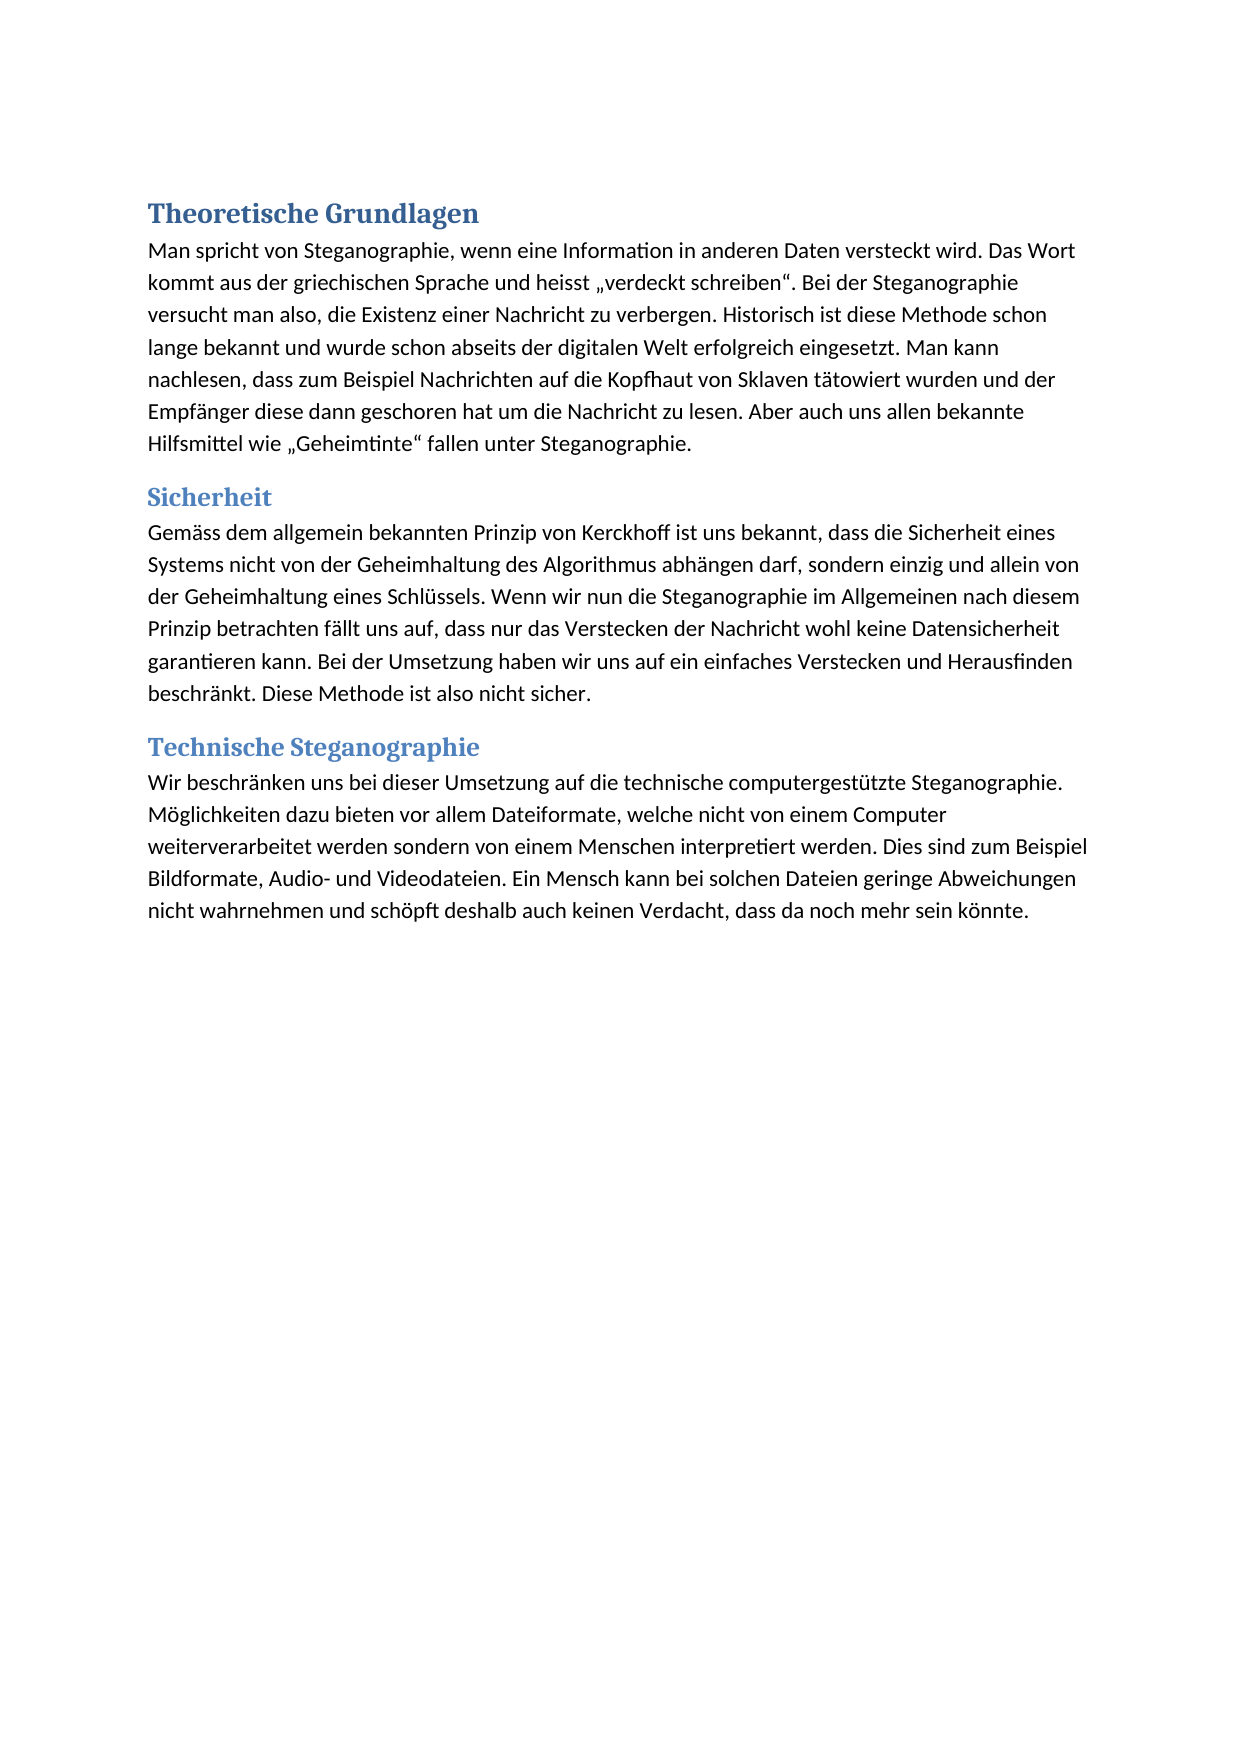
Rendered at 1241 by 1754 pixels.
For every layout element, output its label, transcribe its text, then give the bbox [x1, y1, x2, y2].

subtitle Theoretische Grundlagen [148, 198, 1093, 231]
subtitle Technische Steganographie [148, 732, 1093, 763]
text Wir beschränken uns bei dieser Umsetzung auf die technische computergestützte Steganographie. Möglichkeiten dazu bieten vor allem Dateiformate, welche nicht von einem Computer weiterverarbeitet werden sondern von einem Menschen interpretiert werden. Dies sind zum Beispiel Bildformate, Audio- und Videodateien. Ein Mensch kann bei solchen Dateien geringe Abweichungen nicht wahrnehmen und schöpft deshalb auch keinen Verdacht, dass da noch mehr sein könnte. [148, 768, 1093, 924]
subtitle Sicherheit [148, 482, 1093, 513]
text Gemäss dem allgemein bekannten Prinzip von Kerckhoff ist uns bekannt, dass die Sicherheit eines Systems nicht von der Geheimhaltung des Algorithmus abhängen darf, sondern einzig und allein von der Geheimhaltung eines Schlüssels. Wenn wir nun die Steganographie im Allgemeinen nach diesem Prinzip betrachten fällt uns auf, dass nur das Verstecken der Nachricht wohl keine Datensicherheit garantieren kann. Bei der Umsetzung haben wir uns auf ein einfaches Verstecken und Herausfinden beschränkt. Diese Methode ist also nicht sicher. [148, 518, 1093, 707]
text Man spricht von Steganographie, wenn eine Information in anderen Daten versteckt wird. Das Wort kommt aus der griechischen Sprache und heisst „verdeckt schreiben“. Bei der Steganographie versucht man also, die Existenz einer Nachricht zu verbergen. Historisch ist diese Methode schon lange bekannt und wurde schon abseits der digitalen Welt erfolgreich eingesetzt. Man kann nachlesen, dass zum Beispiel Nachrichten auf die Kopfhaut von Sklaven tätowiert wurden und der Empfänger diese dann geschoren hat um die Nachricht zu lesen. Aber auch uns allen bekannte Hilfsmittel wie „Geheimtinte“ fallen unter Steganographie. [148, 236, 1093, 457]
